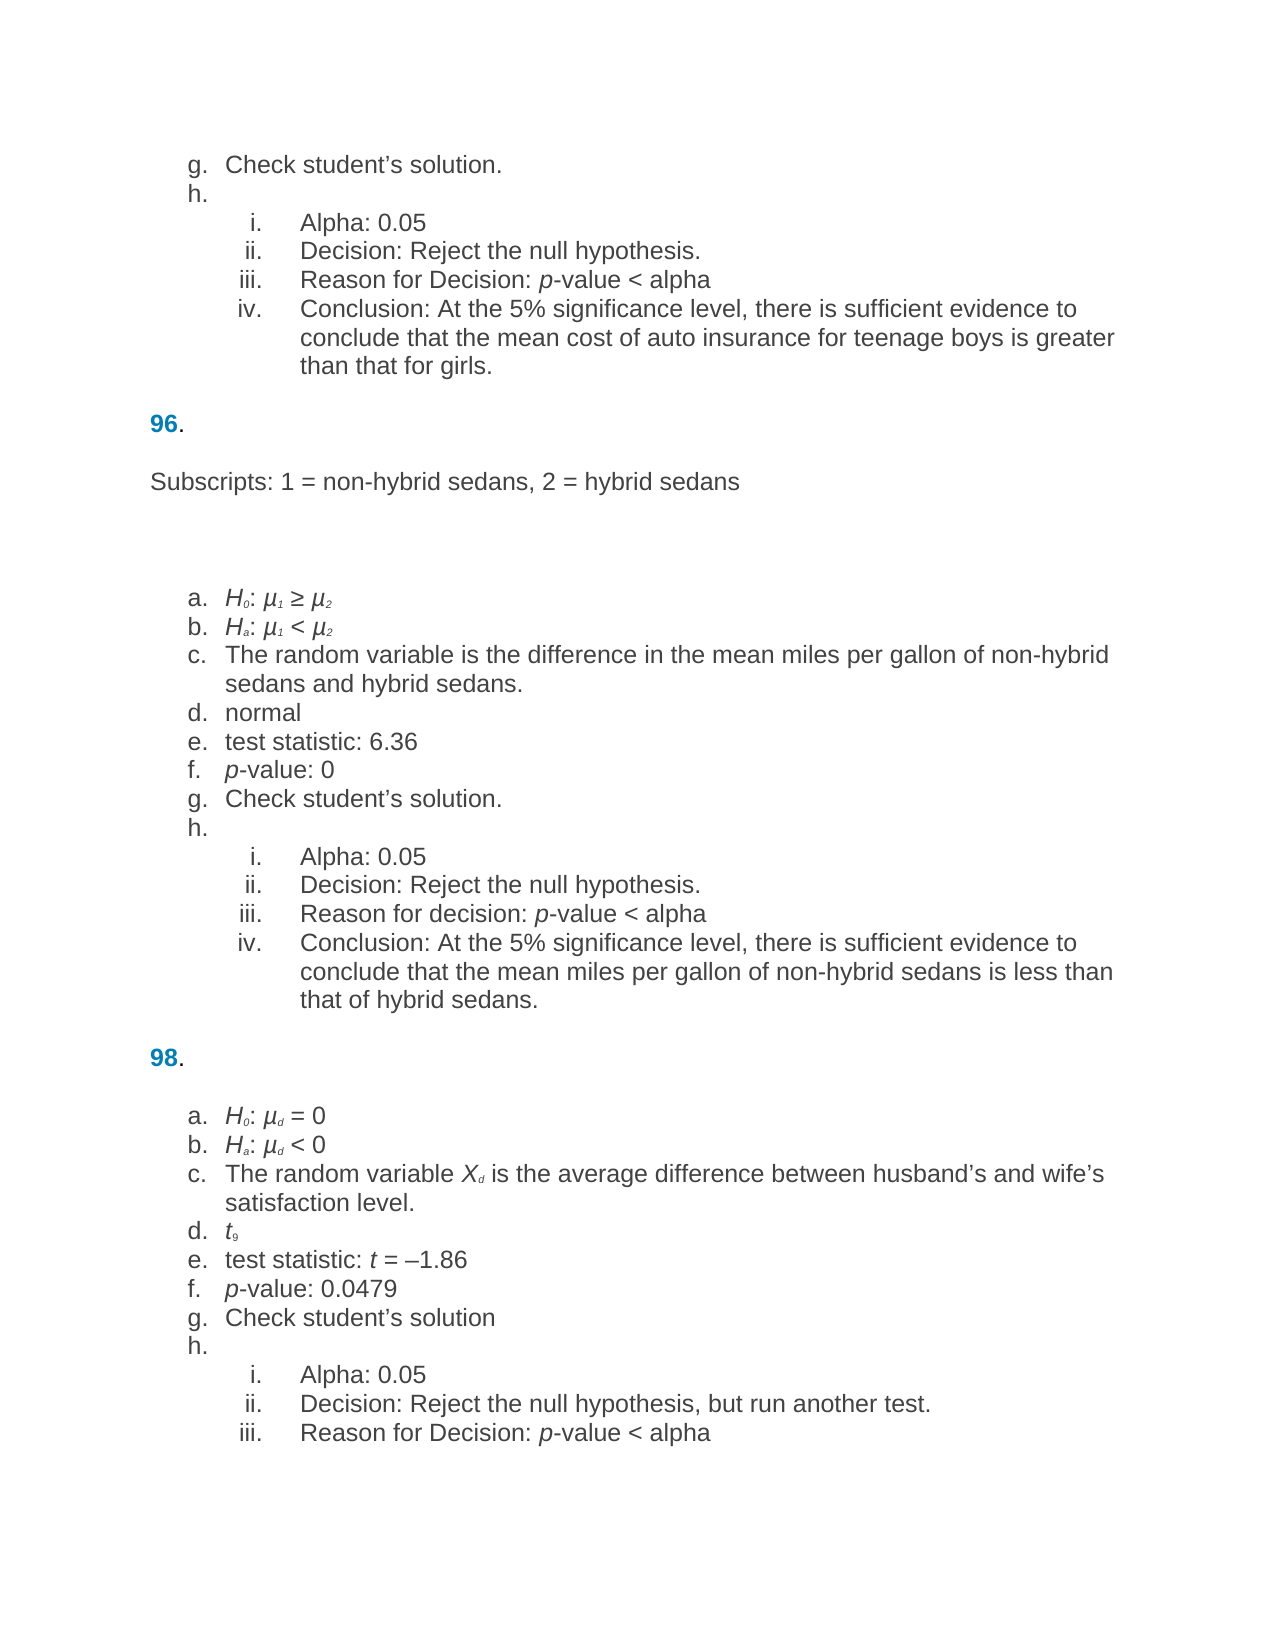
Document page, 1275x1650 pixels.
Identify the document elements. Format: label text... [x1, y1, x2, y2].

list Reason for decision: p-value < alpha [262, 899, 1125, 928]
list test statistic: t = –1.86 [187, 1245, 1125, 1274]
list Alpha: 0.05 [262, 207, 1125, 236]
list Decision: Reject the null hypothesis. [262, 870, 1125, 899]
list Conclusion: At the 5% significance level, there is sufficient evidence to conclude that the mean cost of auto insurance for teenage boys is greater than that for girls. [262, 294, 1125, 380]
list Alpha: 0.05 [262, 1360, 1125, 1389]
list Check student’s solution. [187, 784, 1125, 813]
list The random variable Xd is the average difference between husband’s and wife’s satisfaction level. [187, 1159, 1125, 1216]
list Reason for Decision: p-value < alpha [262, 265, 1125, 294]
list Reason for Decision: p-value < alpha [262, 1417, 1125, 1446]
text 96. [150, 409, 1125, 438]
list H0: µd = 0 [187, 1101, 1125, 1130]
list Decision: Reject the null hypothesis, but run another test. [262, 1389, 1125, 1417]
list Conclusion: At the 5% significance level, there is sufficient evidence to conclude that the mean miles per gallon of non-hybrid sedans is less than that of hybrid sedans. [262, 928, 1125, 1014]
list Ha: µd < 0 [187, 1130, 1125, 1159]
list Decision: Reject the null hypothesis. [262, 236, 1125, 265]
list Check student’s solution. [187, 150, 1125, 179]
list Alpha: 0.05 [262, 842, 1125, 870]
list p-value: 0.0479 [187, 1274, 1125, 1302]
text 98. [150, 1043, 1125, 1072]
list Ha: µ1 < µ2 [187, 612, 1125, 640]
list H0: µ1 ≥ µ2 [187, 583, 1125, 612]
list Check student’s solution [187, 1302, 1125, 1331]
list p-value: 0 [187, 755, 1125, 784]
list normal [187, 698, 1125, 727]
text Subscripts: 1 = non-hybrid sedans, 2 = hybrid sedans [150, 467, 1125, 496]
list The random variable is the difference in the mean miles per gallon of non-hybrid sedans and hybrid sedans. [187, 640, 1125, 698]
list test statistic: 6.36 [187, 727, 1125, 755]
list t9 [187, 1216, 1125, 1245]
